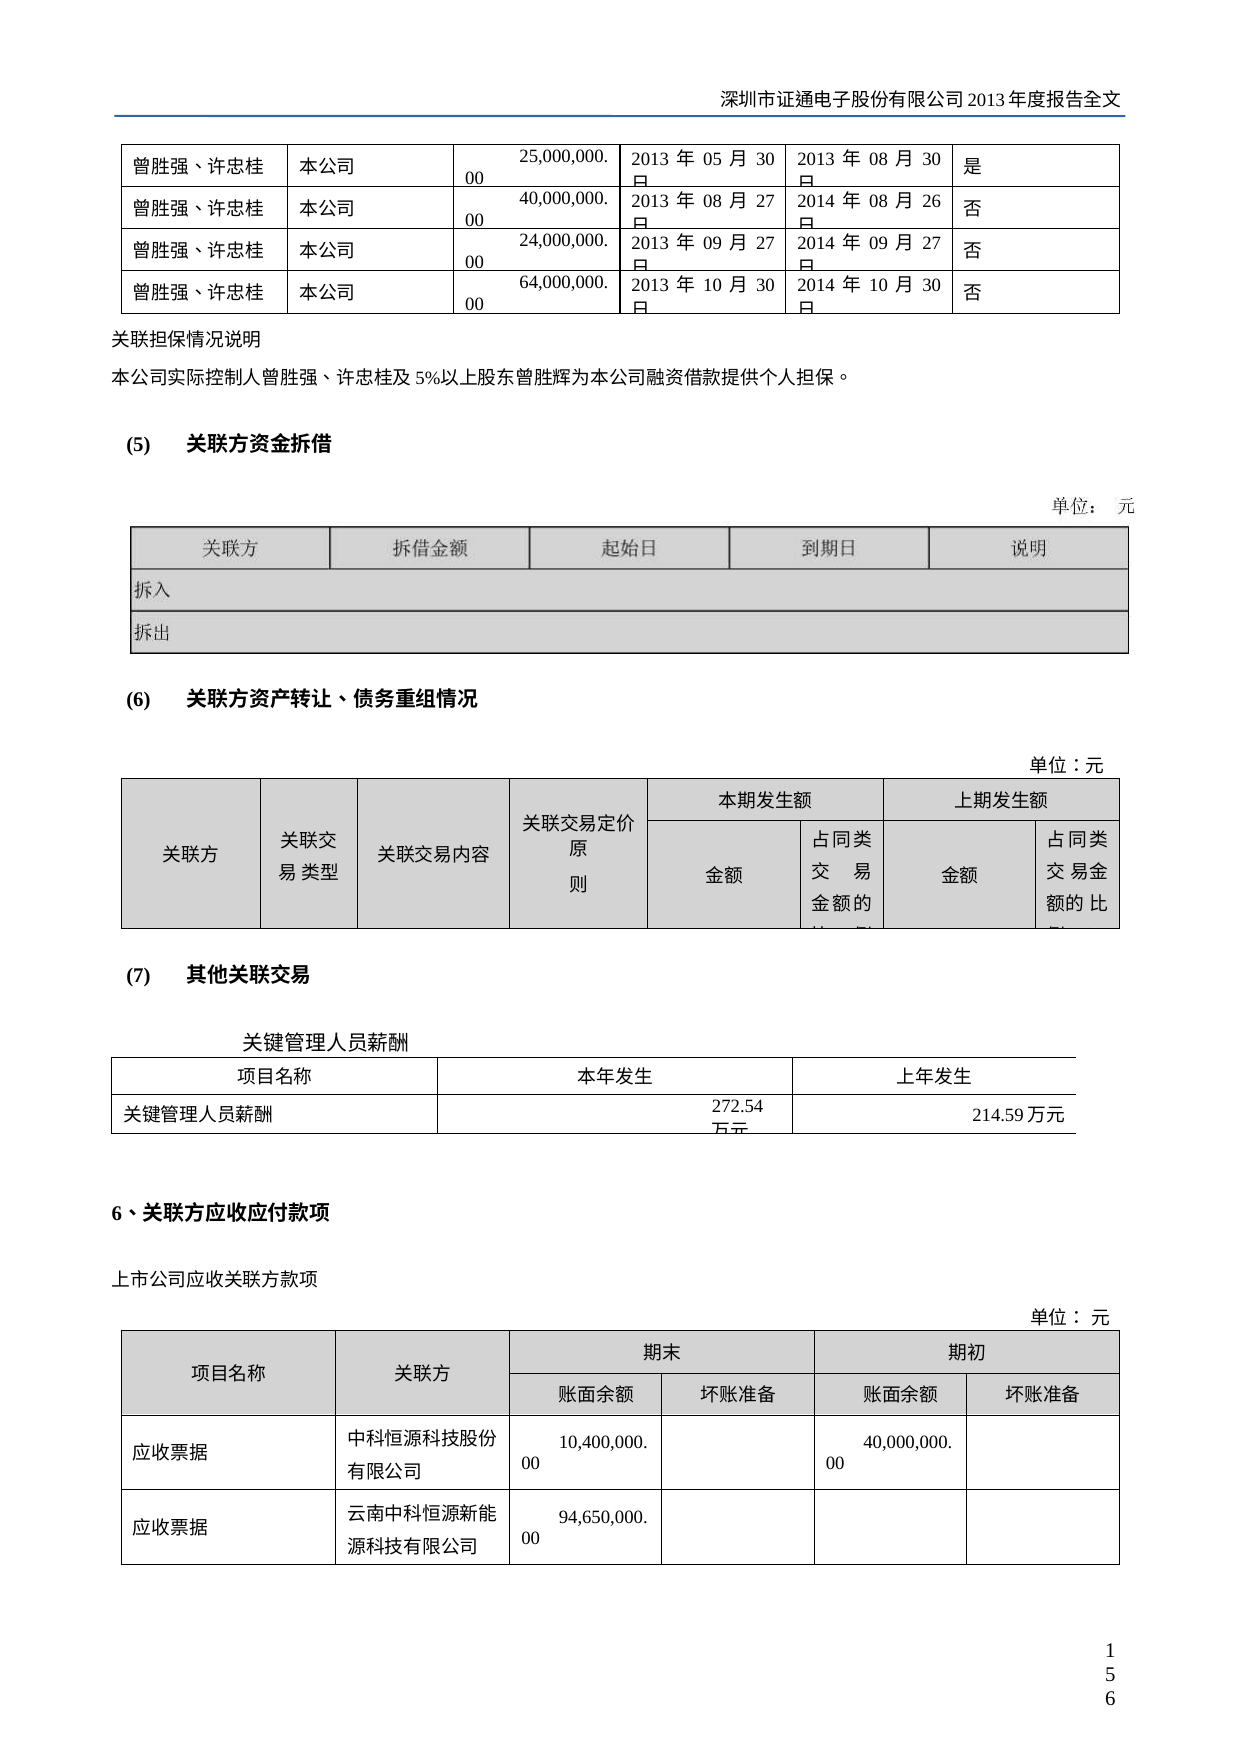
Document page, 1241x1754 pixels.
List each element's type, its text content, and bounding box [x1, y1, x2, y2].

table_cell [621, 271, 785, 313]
text 单位： 元 [1030, 1304, 1129, 1330]
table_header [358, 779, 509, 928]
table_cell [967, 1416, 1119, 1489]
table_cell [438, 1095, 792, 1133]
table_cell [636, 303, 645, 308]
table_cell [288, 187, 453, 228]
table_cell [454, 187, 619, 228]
text 单位：元 [1029, 753, 1129, 778]
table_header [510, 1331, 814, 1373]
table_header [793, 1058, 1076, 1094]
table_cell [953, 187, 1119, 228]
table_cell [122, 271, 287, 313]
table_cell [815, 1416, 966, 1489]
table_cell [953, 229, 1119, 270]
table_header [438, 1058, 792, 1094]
text 6、关联方应收应付款项 [111, 1198, 1129, 1227]
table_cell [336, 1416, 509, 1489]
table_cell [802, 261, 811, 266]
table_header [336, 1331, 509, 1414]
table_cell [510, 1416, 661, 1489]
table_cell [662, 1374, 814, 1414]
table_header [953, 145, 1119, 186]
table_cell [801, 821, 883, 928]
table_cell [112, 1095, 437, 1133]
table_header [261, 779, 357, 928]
list 关联方资产转让、债务重组情况 [111, 684, 1129, 713]
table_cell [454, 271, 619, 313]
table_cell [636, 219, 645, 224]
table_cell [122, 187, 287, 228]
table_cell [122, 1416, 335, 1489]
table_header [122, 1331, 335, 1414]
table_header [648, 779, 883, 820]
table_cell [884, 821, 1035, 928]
list 其他关联交易 [111, 960, 1129, 989]
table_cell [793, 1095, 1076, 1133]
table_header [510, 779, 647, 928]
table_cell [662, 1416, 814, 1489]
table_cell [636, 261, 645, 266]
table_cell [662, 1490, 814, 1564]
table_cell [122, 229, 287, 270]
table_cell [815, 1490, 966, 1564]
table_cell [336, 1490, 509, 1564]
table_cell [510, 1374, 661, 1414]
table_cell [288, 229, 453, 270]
picture [130, 497, 1135, 654]
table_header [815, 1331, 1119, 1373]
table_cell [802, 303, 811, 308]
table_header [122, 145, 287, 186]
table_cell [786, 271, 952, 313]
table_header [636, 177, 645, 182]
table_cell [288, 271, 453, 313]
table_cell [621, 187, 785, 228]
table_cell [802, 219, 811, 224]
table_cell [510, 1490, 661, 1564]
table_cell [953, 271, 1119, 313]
text 本公司实际控制人曾胜强、许忠桂及5%以上股东曾胜辉为本公司融资借款提供个人担保。 [111, 364, 1129, 390]
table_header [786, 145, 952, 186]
text 关键管理人员薪酬 [243, 1028, 1129, 1057]
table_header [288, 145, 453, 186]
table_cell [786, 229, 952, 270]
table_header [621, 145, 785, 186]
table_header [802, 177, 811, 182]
text 关联担保情况说明 [111, 326, 1129, 352]
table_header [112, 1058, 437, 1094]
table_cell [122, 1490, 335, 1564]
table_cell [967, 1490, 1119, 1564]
text 上市公司应收关联方款项 [111, 1267, 1129, 1292]
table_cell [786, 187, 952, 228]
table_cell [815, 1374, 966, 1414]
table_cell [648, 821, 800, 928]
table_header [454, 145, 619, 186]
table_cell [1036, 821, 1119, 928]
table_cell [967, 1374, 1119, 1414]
list 关联方资金拆借 [111, 429, 1129, 458]
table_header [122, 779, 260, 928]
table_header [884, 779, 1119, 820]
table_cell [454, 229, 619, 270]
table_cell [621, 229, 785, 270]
